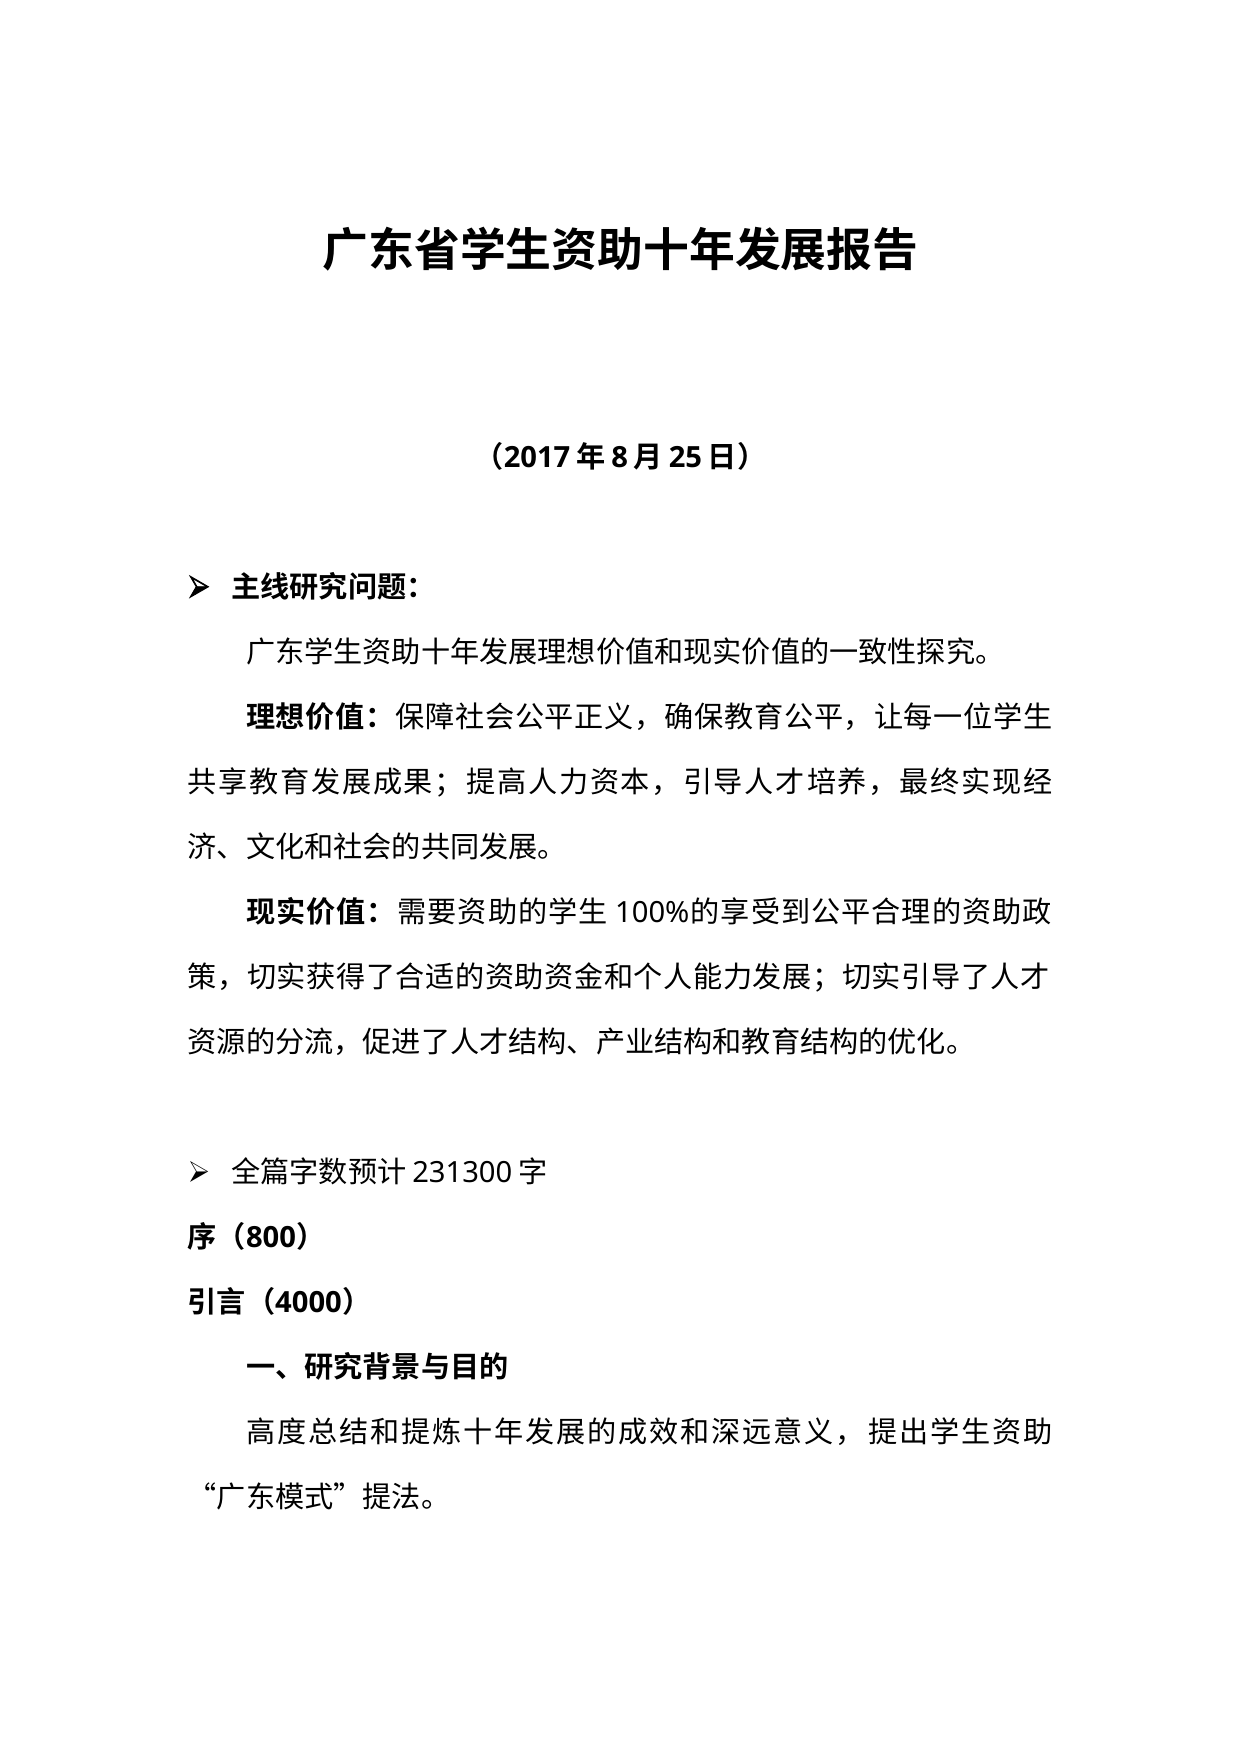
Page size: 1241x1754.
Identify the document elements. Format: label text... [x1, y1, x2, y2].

subtitle 广东省学生资助十年发展报告 [187, 197, 1053, 295]
list 广东学生资助十年发展理想价值和现实价值的一致性探究。 [187, 617, 1053, 682]
list 主线研究问题： [187, 552, 1053, 617]
text 高度总结和提炼十年发展的成效和深远意义，提出学生资助“广东模式”提法。 [187, 1397, 1053, 1527]
text 序（800） [187, 1202, 1053, 1267]
text 现实价值：需要资助的学生100%的享受到公平合理的资助政策，切实获得了合适的资助资金和个人能力发展；切实引导了人才资源的分流，促进了人才结构、产业结构和教育结构的优化。 [187, 877, 1053, 1072]
text 引言（4000） [187, 1267, 1053, 1332]
text 理想价值：保障社会公平正义，确保教育公平，让每一位学生共享教育发展成果；提高人力资本，引导人才培养，最终实现经济、文化和社会的共同发展。 [187, 682, 1053, 877]
text 一、研究背景与目的 [187, 1332, 1053, 1397]
text （2017年8月25日） [187, 422, 1053, 487]
list 全篇字数预计231300字 [187, 1137, 1053, 1202]
